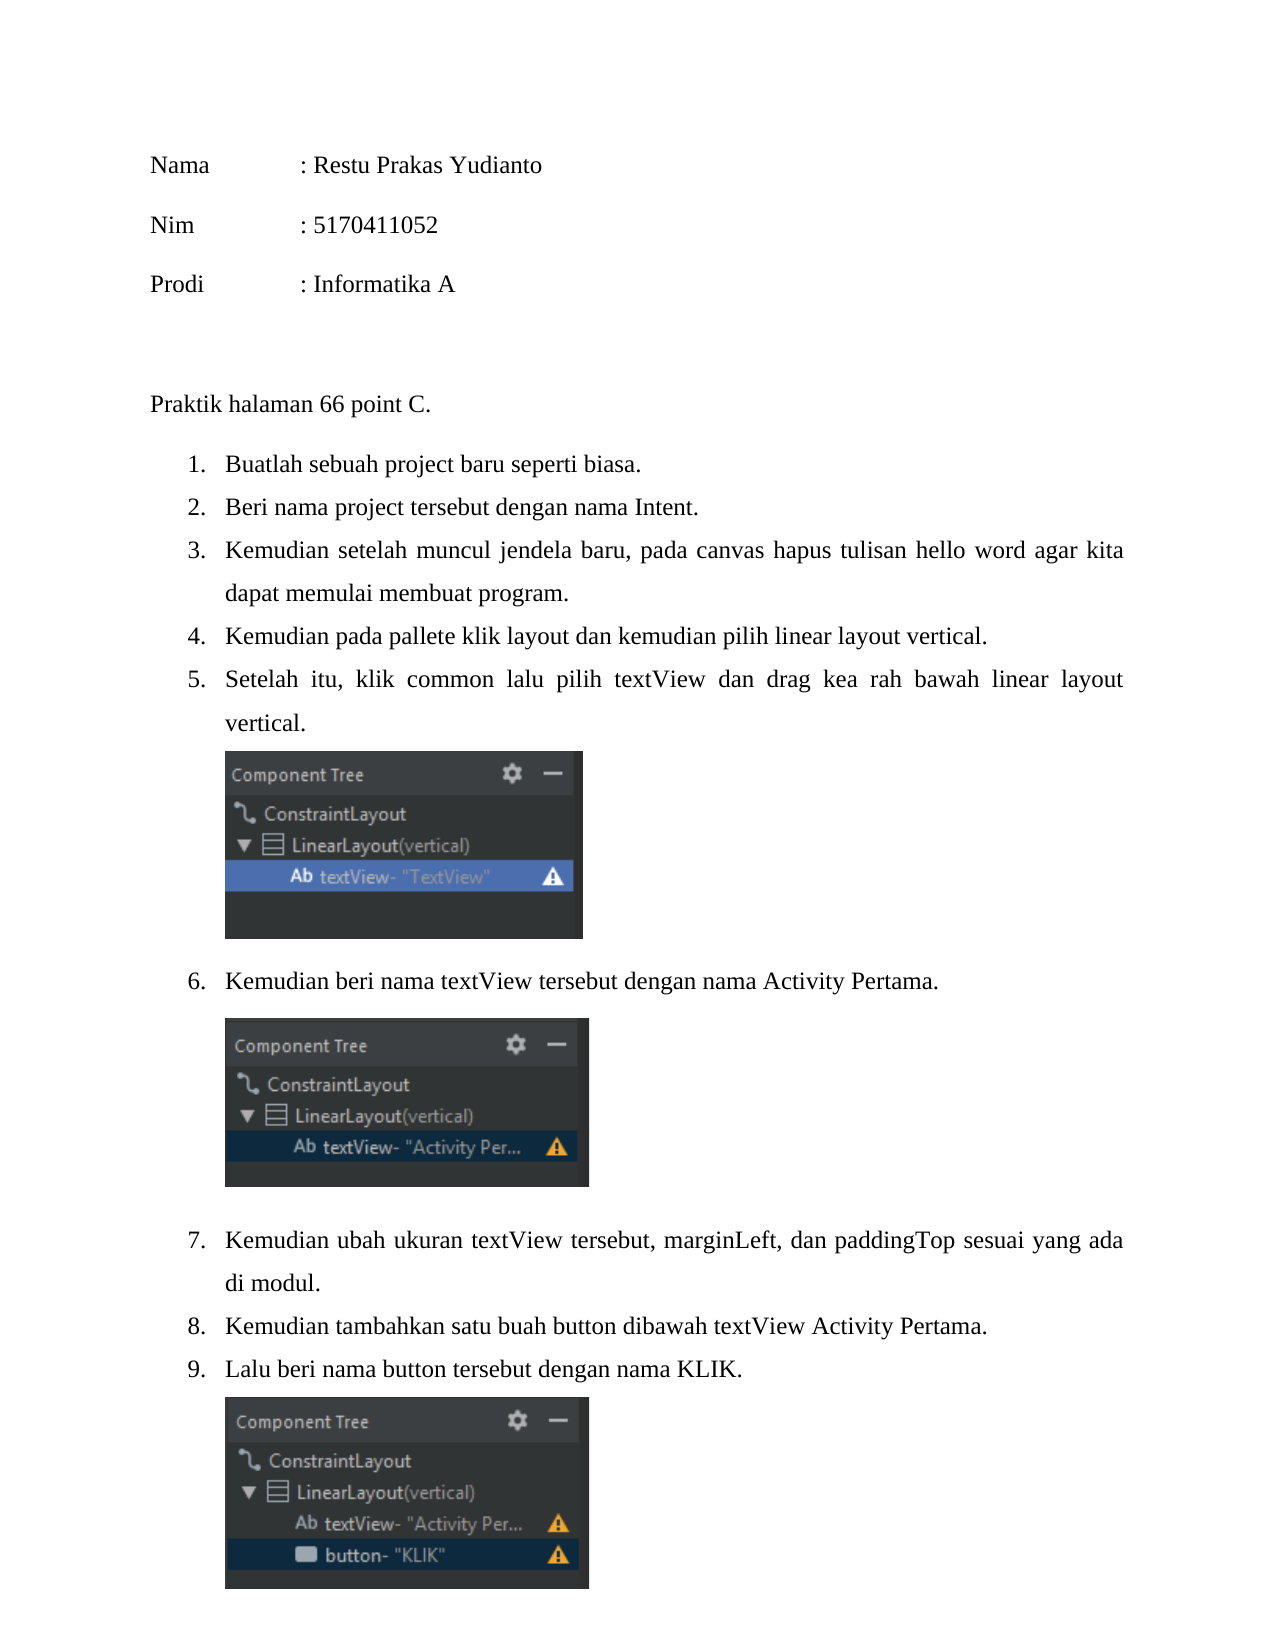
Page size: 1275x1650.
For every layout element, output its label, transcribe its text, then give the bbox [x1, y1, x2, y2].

list Kemudian ubah ukuran textView tersebut, marginLeft, dan paddingTop sesuai yang ada di modul. [187, 1225, 1125, 1297]
text Nim : 5170411052 [150, 210, 1125, 238]
list Kemudian tambahkan satu buah button dibawah textView Activity Pertama. [187, 1311, 1125, 1340]
list Beri nama project tersebut dengan nama Intent. [187, 492, 1125, 521]
text Praktik halaman 66 point C. [150, 389, 1125, 418]
list Kemudian setelah muncul jendela baru, pada canvas hapus tulisan hello word agar kita dapat memulai membuat program. [187, 535, 1125, 607]
list Buatlah sebuah project baru seperti biasa. [187, 449, 1125, 478]
list Kemudian pada pallete klik layout dan kemudian pilih linear layout vertical. [187, 621, 1125, 650]
text Nama : Restu Prakas Yudianto [150, 150, 1125, 179]
list Setelah itu, klik common lalu pilih textView dan drag kea rah bawah linear layout vertical. [187, 664, 1125, 736]
list Lalu beri nama button tersebut dengan nama KLIK. [187, 1354, 1125, 1383]
list Kemudian beri nama textView tersebut dengan nama Activity Pertama. [187, 966, 1125, 995]
text Prodi : Informatika A [150, 269, 1125, 298]
